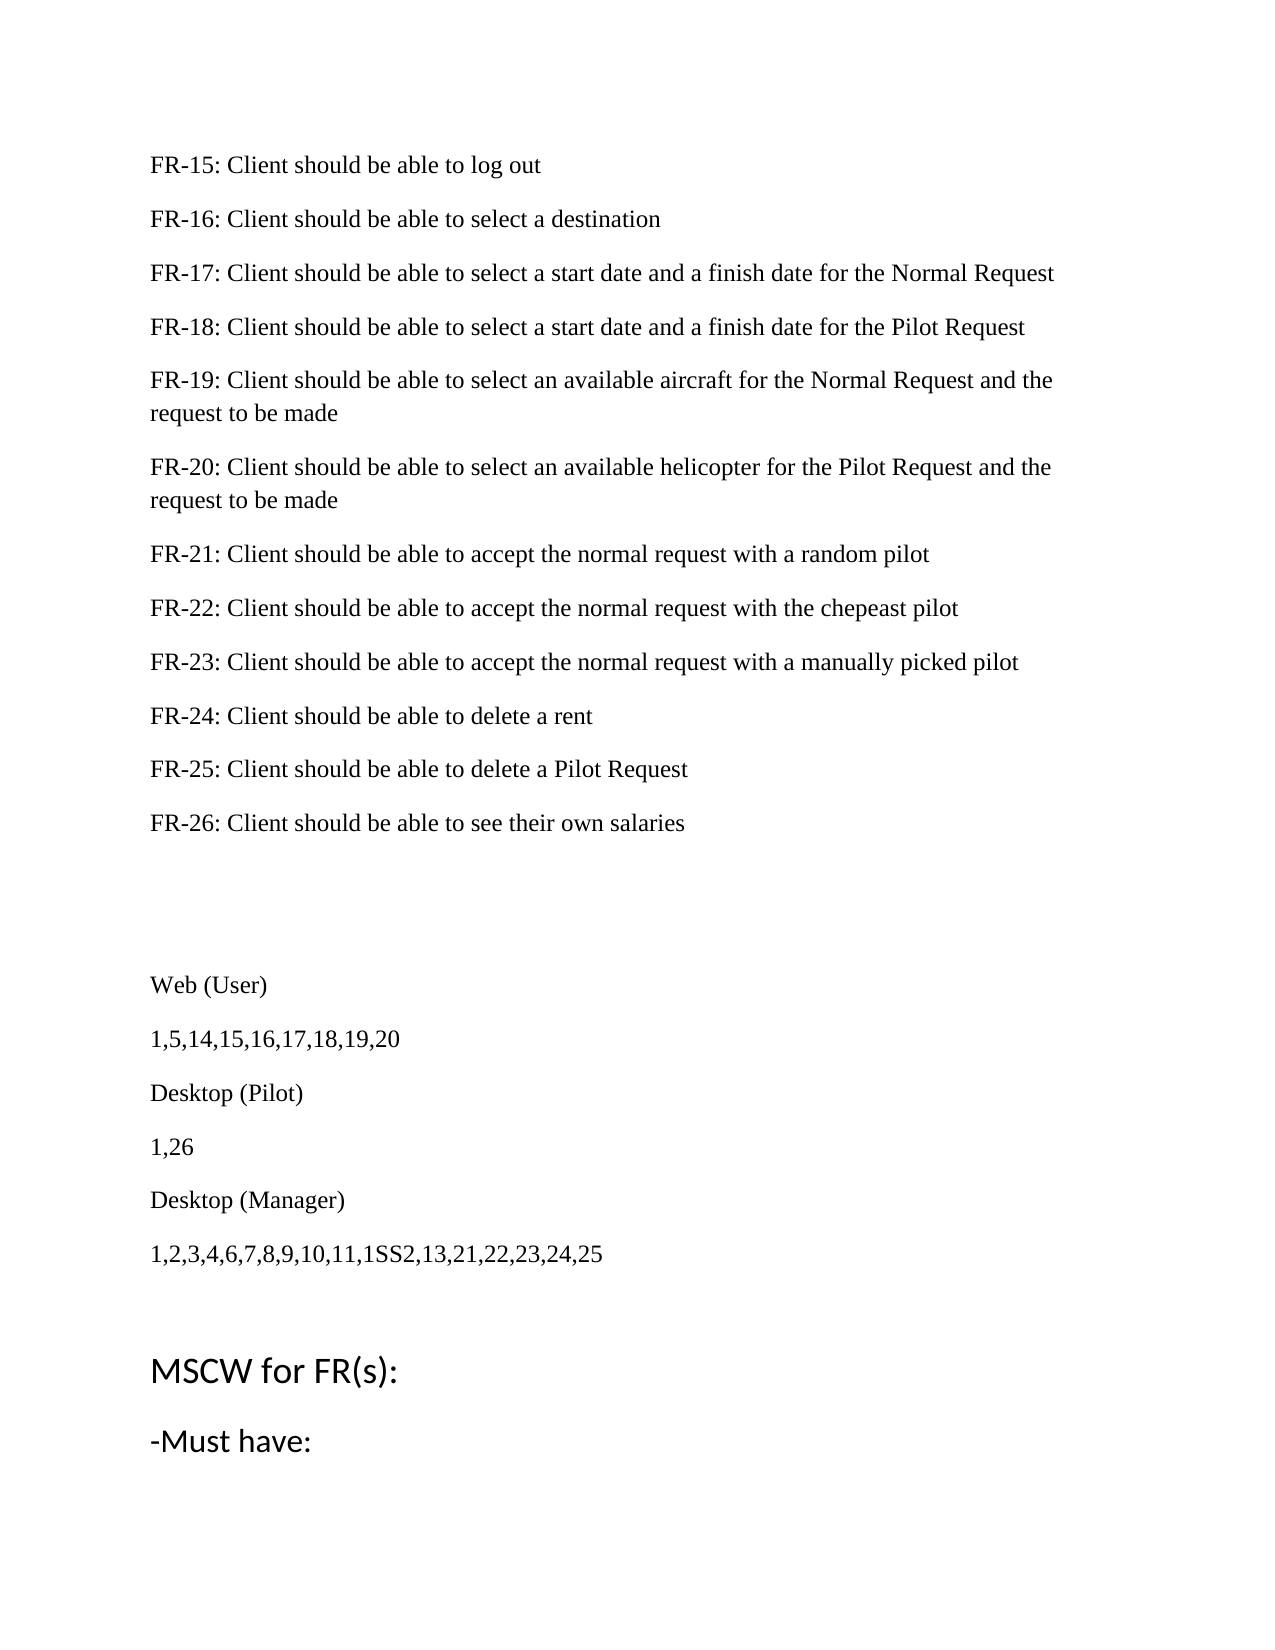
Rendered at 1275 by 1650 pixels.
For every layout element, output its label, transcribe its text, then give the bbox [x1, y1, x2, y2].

text Web (User) [150, 970, 1125, 999]
text Desktop (Pilot) [150, 1078, 1125, 1106]
text FR-17: Client should be able to select a start date and a finish date for the Normal Request [150, 258, 1125, 286]
text FR-24: Client should be able to delete a rent [150, 701, 1125, 729]
text -Must have: [150, 1421, 1125, 1461]
text FR-20: Client should be able to select an available helicopter for the Pilot Request and the request to be made [150, 452, 1125, 514]
text FR-16: Client should be able to select a destination [150, 204, 1125, 233]
text 1,26 [150, 1132, 1125, 1160]
text FR-23: Client should be able to accept the normal request with a manually picked pilot [150, 647, 1125, 676]
text FR-26: Client should be able to see their own salaries [150, 808, 1125, 837]
text FR-22: Client should be able to accept the normal request with the chepeast pilot [150, 593, 1125, 622]
text FR-21: Client should be able to accept the normal request with a random pilot [150, 539, 1125, 568]
text 1,5,14,15,16,17,18,19,20 [150, 1024, 1125, 1053]
text MSCW for FR(s): [150, 1347, 1125, 1393]
text FR-19: Client should be able to select an available aircraft for the Normal Request and the request to be made [150, 365, 1125, 427]
text FR-15: Client should be able to log out [150, 150, 1125, 179]
text 1,2,3,4,6,7,8,9,10,11,1SS2,13,21,22,23,24,25 [150, 1239, 1125, 1268]
text FR-25: Client should be able to delete a Pilot Request [150, 754, 1125, 783]
text Desktop (Manager) [150, 1185, 1125, 1214]
text FR-18: Client should be able to select a start date and a finish date for the Pilot Request [150, 312, 1125, 340]
